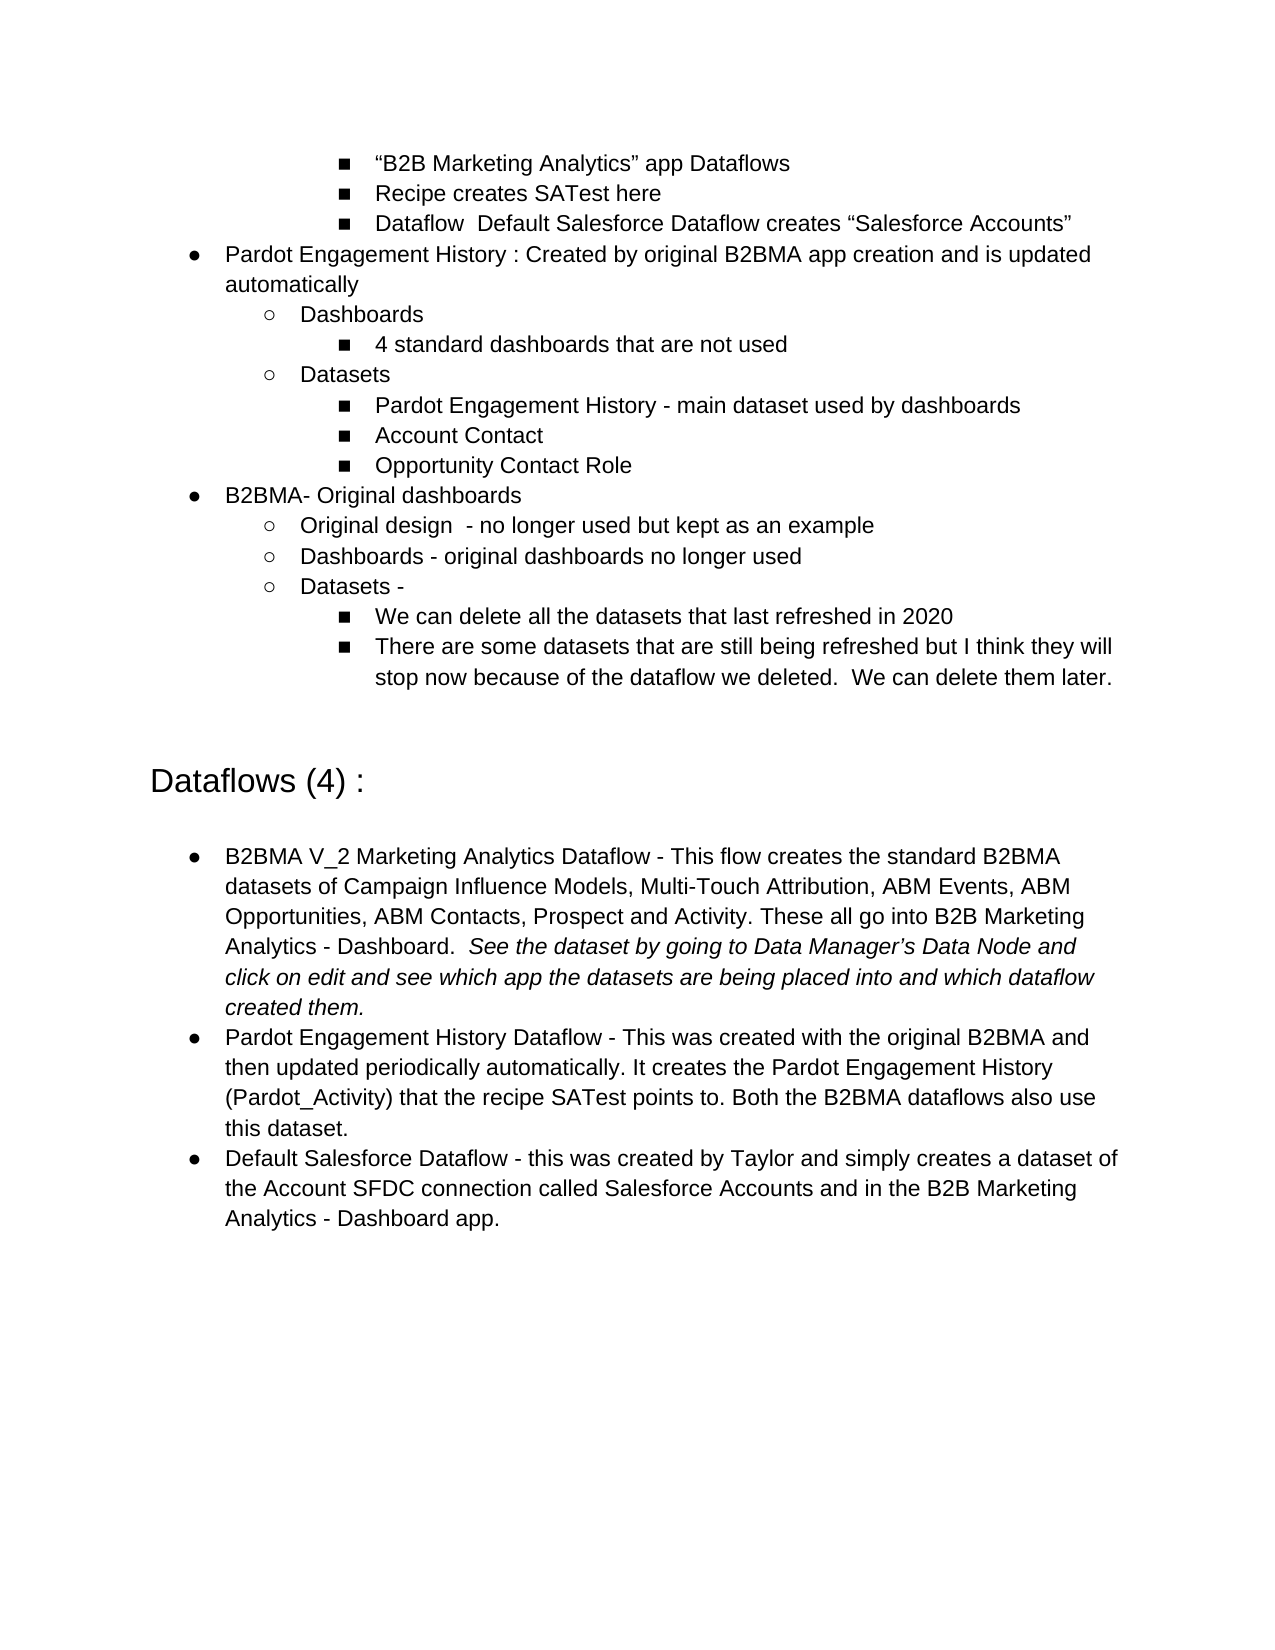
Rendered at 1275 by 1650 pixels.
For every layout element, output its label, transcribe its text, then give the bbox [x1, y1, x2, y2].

list B2BMA V_2 Marketing Analytics Dataflow - This flow creates the standard B2BMA datasets of Campaign Influence Models, Multi-Touch Attribution, ABM Events, ABM Opportunities, ABM Contacts, Prospect and Activity. These all go into B2B Marketing Analytics - Dashboard. See the dataset by going to Data Manager’s Data Node and click on edit and see which app the datasets are being placed into and which dataflow created them. [187, 843, 1125, 1020]
list We can delete all the datasets that last refreshed in 2020 [337, 603, 1125, 629]
list 4 standard dashboards that are not used [337, 331, 1125, 358]
list Account Contact [337, 422, 1125, 448]
list Recipe creates SATest here [337, 180, 1125, 207]
list Pardot Engagement History - main dataset used by dashboards [337, 392, 1125, 418]
list B2BMA- Original dashboards [187, 482, 1125, 509]
list Dashboards [262, 301, 1125, 327]
list Pardot Engagement History Dataflow - This was created with the original B2BMA and then updated periodically automatically. It creates the Pardot Engagement History (Pardot_Activity) that the recipe SATest points to. Both the B2BMA dataflows also use this dataset. [187, 1024, 1125, 1141]
subtitle Dataflows (4) : [150, 761, 1125, 800]
list Default Salesforce Dataflow - this was created by Taylor and simply creates a dataset of the Account SFDC connection called Salesforce Accounts and in the B2B Marketing Analytics - Dashboard app. [187, 1145, 1125, 1231]
list Original design - no longer used but kept as an example [262, 512, 1125, 539]
list There are some datasets that are still being refreshed but I think they will stop now because of the dataflow we deleted. We can delete them later. [337, 633, 1125, 690]
list Dashboards - original dashboards no longer used [262, 543, 1125, 569]
list Dataflow Default Salesforce Dataflow creates “Salesforce Accounts” [337, 210, 1125, 237]
list Datasets - [262, 573, 1125, 599]
list Datasets [262, 361, 1125, 388]
list “B2B Marketing Analytics” app Dataflows [337, 150, 1125, 176]
list Pardot Engagement History : Created by original B2BMA app creation and is updated automatically [187, 241, 1125, 297]
list Opportunity Contact Role [337, 452, 1125, 478]
